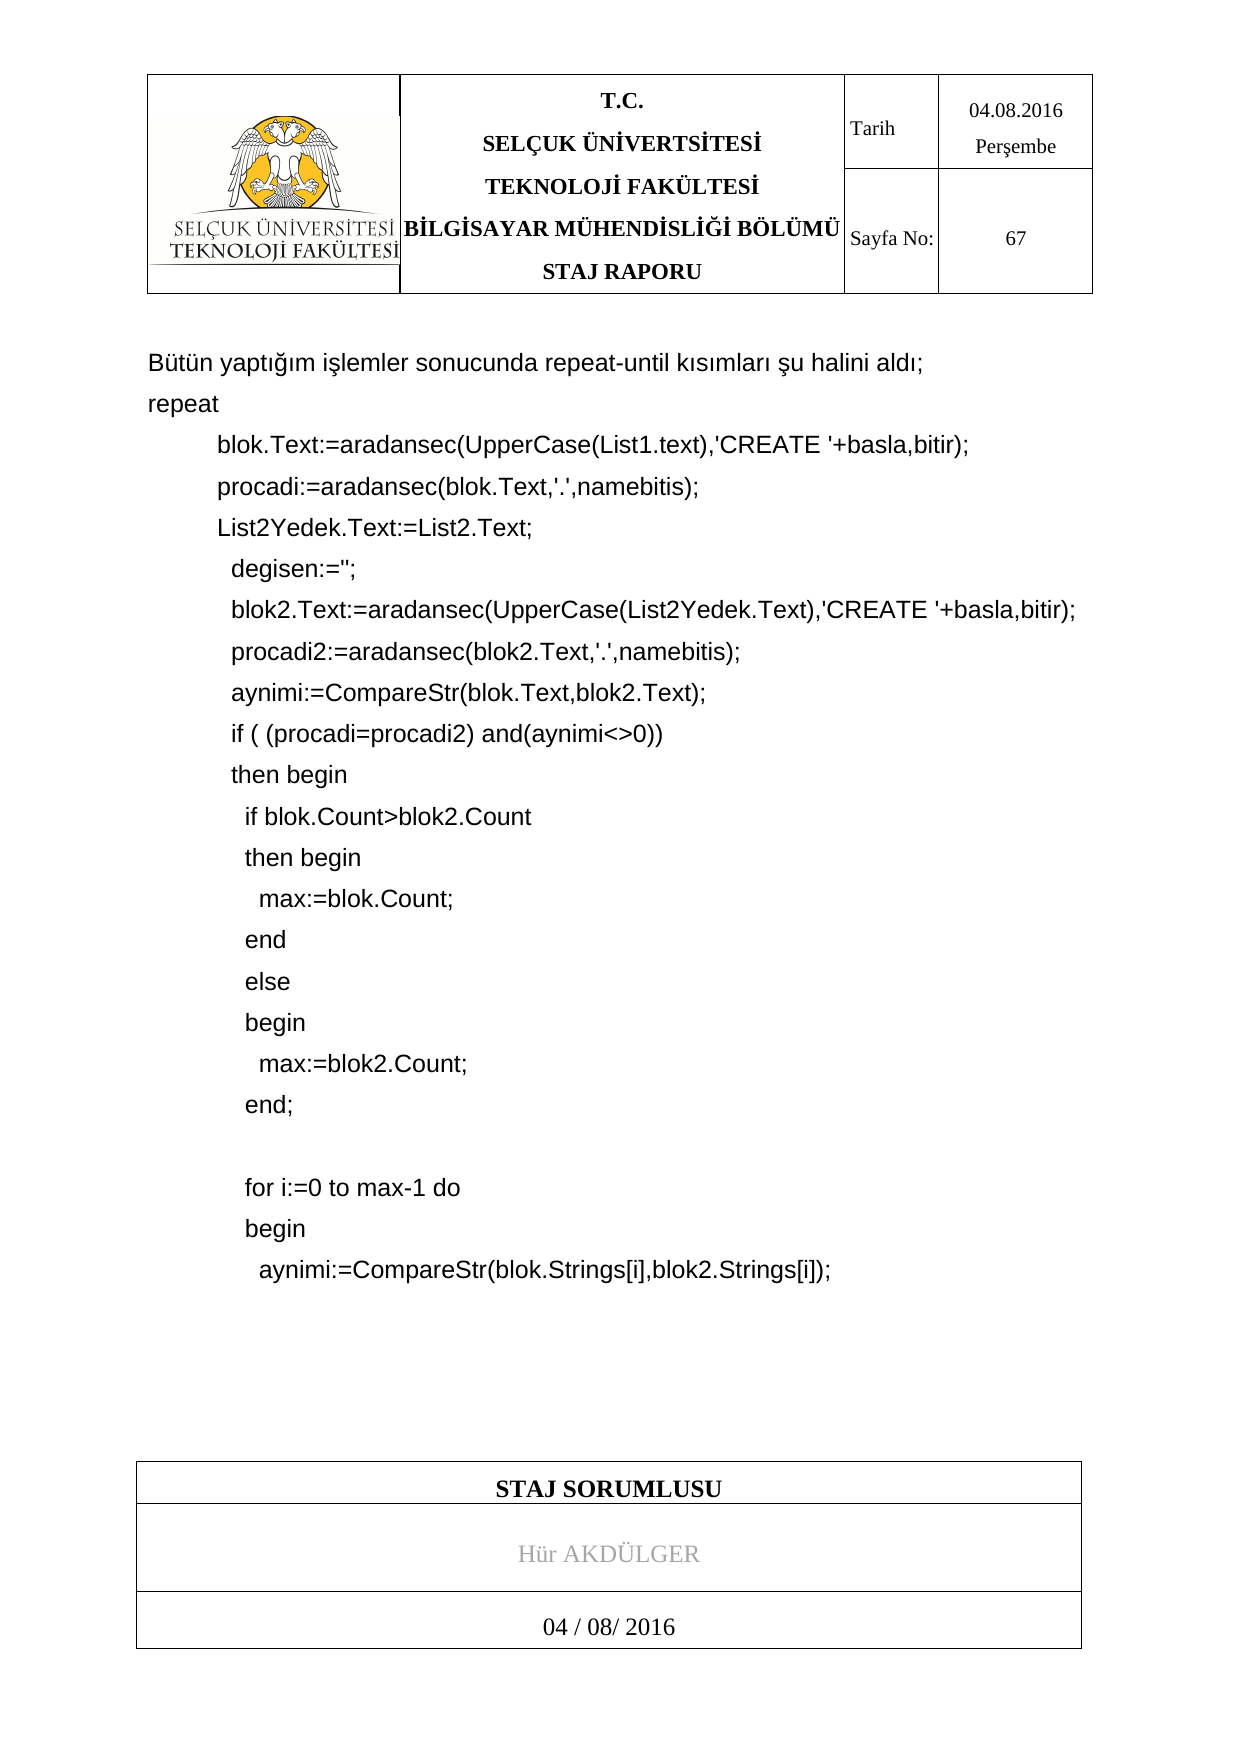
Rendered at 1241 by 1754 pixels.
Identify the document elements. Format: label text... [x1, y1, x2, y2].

text Bütün yaptığım işlemler sonucunda repeat-until kısımları şu halini aldı; [148, 348, 1092, 377]
text aynimi:=CompareStr(blok.Text,blok2.Text); [148, 678, 1092, 707]
text degisen:=''; [148, 554, 1092, 583]
text then begin [148, 843, 1092, 872]
text procadi:=aradansec(blok.Text,'.',namebitis); [148, 472, 1092, 500]
text max:=blok2.Count; [148, 1049, 1092, 1078]
text if blok.Count>blok2.Count [148, 802, 1092, 830]
text blok.Text:=aradansec(UpperCase(List1.text),'CREATE '+basla,bitir); [148, 430, 1092, 459]
text aynimi:=CompareStr(blok.Strings[i],blok2.Strings[i]); [148, 1255, 1092, 1284]
text max:=blok.Count; [148, 884, 1092, 913]
text List2Yedek.Text:=List2.Text; [148, 513, 1092, 542]
text end [148, 925, 1092, 954]
text for i:=0 to max-1 do [148, 1173, 1092, 1202]
text begin [148, 1008, 1092, 1037]
text begin [148, 1214, 1092, 1243]
text repeat [148, 389, 1092, 418]
text else [148, 967, 1092, 995]
text if ( (procadi=procadi2) and(aynimi<>0)) [148, 719, 1092, 748]
text procadi2:=aradansec(blok2.Text,'.',namebitis); [148, 637, 1092, 665]
text blok2.Text:=aradansec(UpperCase(List2Yedek.Text),'CREATE '+basla,bitir); [148, 595, 1092, 624]
text end; [148, 1090, 1092, 1119]
text then begin [148, 760, 1092, 789]
